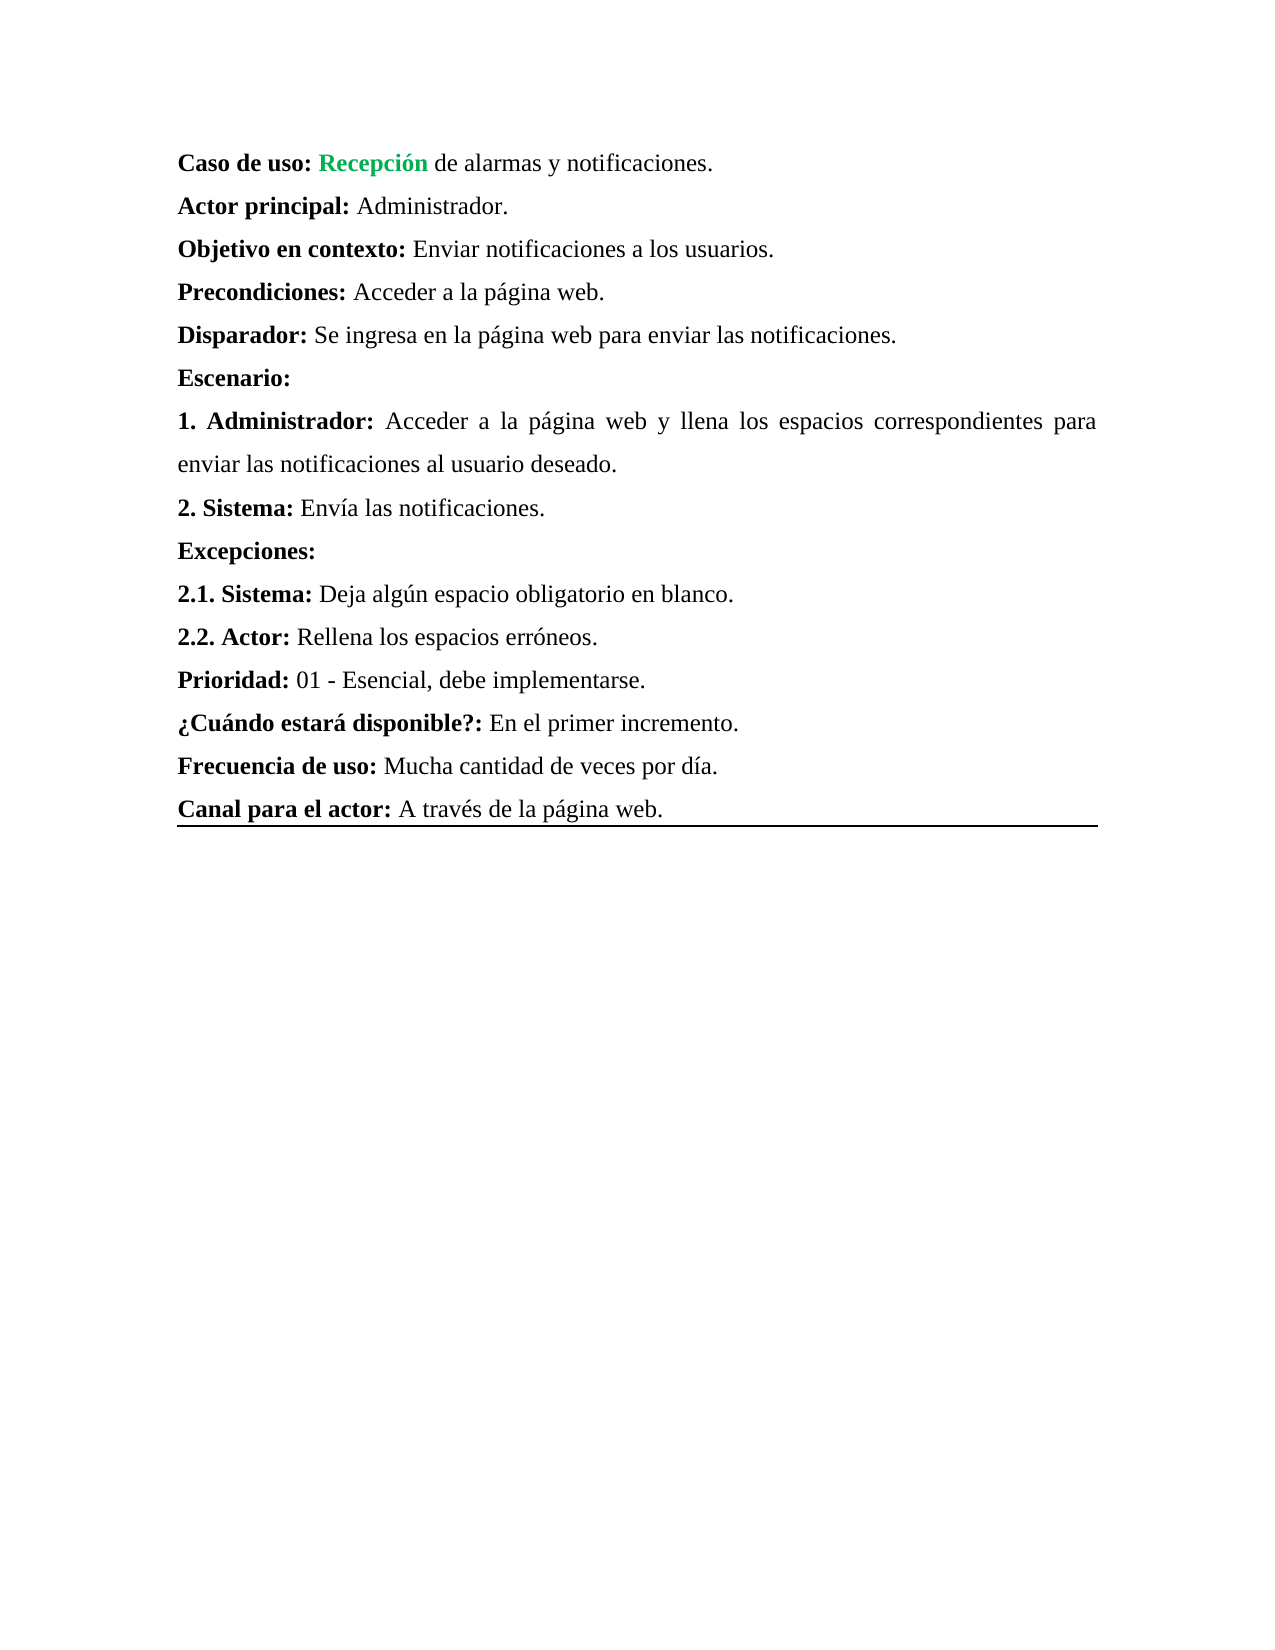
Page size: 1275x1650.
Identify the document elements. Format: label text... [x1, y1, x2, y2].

text Objetivo en contexto: Enviar notificaciones a los usuarios. [177, 234, 1098, 263]
text Prioridad: 01 - Esencial, debe implementarse. [177, 665, 1098, 694]
text ¿Cuándo estará disponible?: En el primer incremento. [177, 708, 1098, 737]
text Precondiciones: Acceder a la página web. [177, 277, 1098, 306]
text Actor principal: Administrador. [177, 191, 1098, 219]
text 1. Administrador: Acceder a la página web y llena los espacios correspondientes para enviar las notificaciones al usuario deseado. [177, 406, 1098, 478]
text Caso de uso: Recepción de alarmas y notificaciones. [177, 148, 1098, 176]
text 2. Sistema: Envía las notificaciones. [177, 493, 1098, 521]
text 2.2. Actor: Rellena los espacios erróneos. [177, 622, 1098, 651]
text Excepciones: [177, 536, 1098, 564]
text Frecuencia de uso: Mucha cantidad de veces por día. [177, 751, 1098, 780]
text 2.1. Sistema: Deja algún espacio obligatorio en blanco. [177, 579, 1098, 608]
text Disparador: Se ingresa en la página web para enviar las notificaciones. [177, 320, 1098, 349]
text Canal para el actor: A través de la página web. [177, 794, 1098, 825]
text Escenario: [177, 363, 1098, 392]
